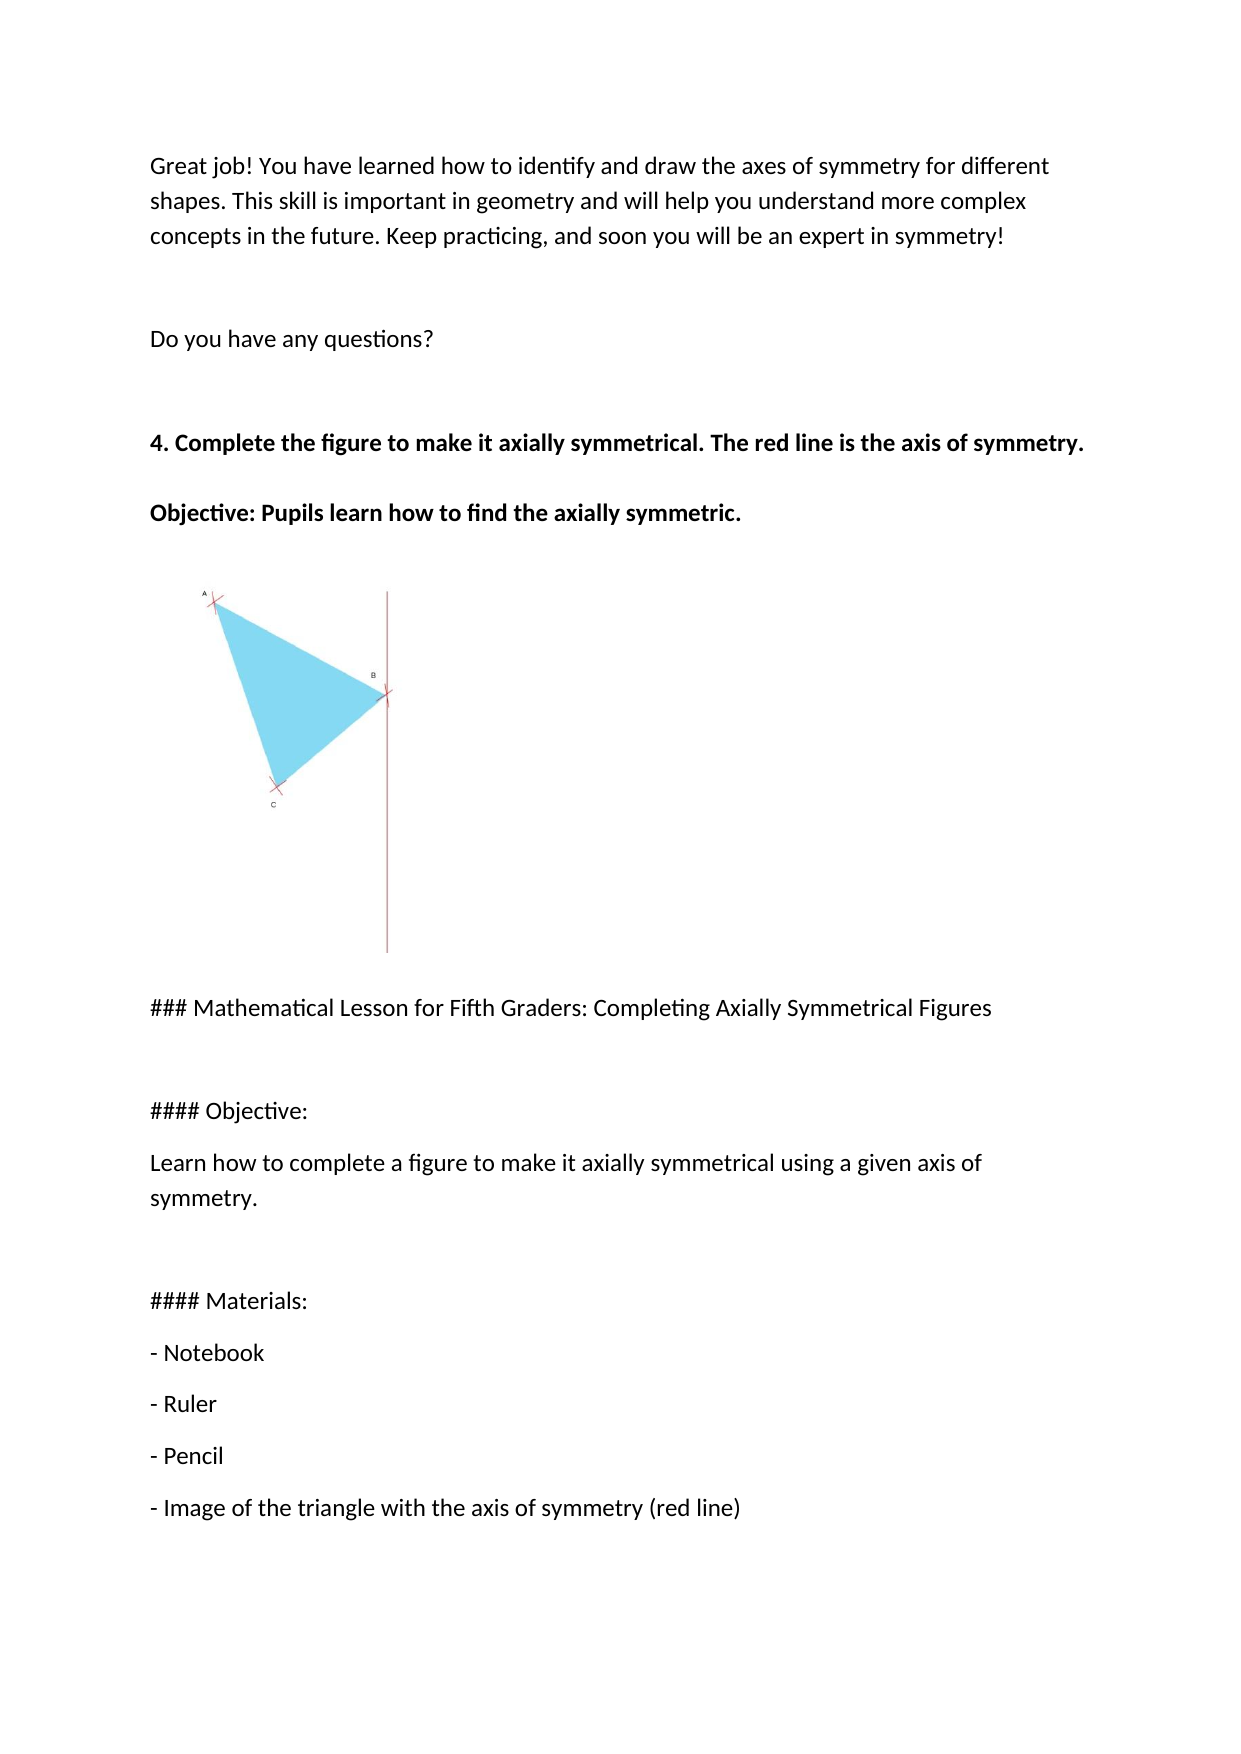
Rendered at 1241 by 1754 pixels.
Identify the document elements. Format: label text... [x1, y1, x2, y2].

text Do you have any questions? [150, 323, 1090, 354]
text - Notebook [150, 1337, 1090, 1367]
text - Pencil [150, 1440, 1090, 1471]
text - Ruler [150, 1389, 1090, 1419]
text - Image of the triangle with the axis of symmetry (red line) [150, 1492, 1090, 1522]
text #### Materials: [150, 1285, 1090, 1316]
text 4. Complete the figure to make it axially symmetrical. The red line is the axis of symmetry. Objective: Pupils learn how to find the axially symmetric. [150, 427, 1090, 527]
text Learn how to complete a figure to make it axially symmetrical using a given axis of symmetry. [150, 1147, 1090, 1212]
text #### Objective: [150, 1095, 1090, 1126]
picture [150, 548, 434, 953]
text Great job! You have learned how to identify and draw the axes of symmetry for different shapes. This skill is important in geometry and will help you understand more complex concepts in the future. Keep practicing, and soon you will be an expert in symmetry! [150, 150, 1090, 251]
